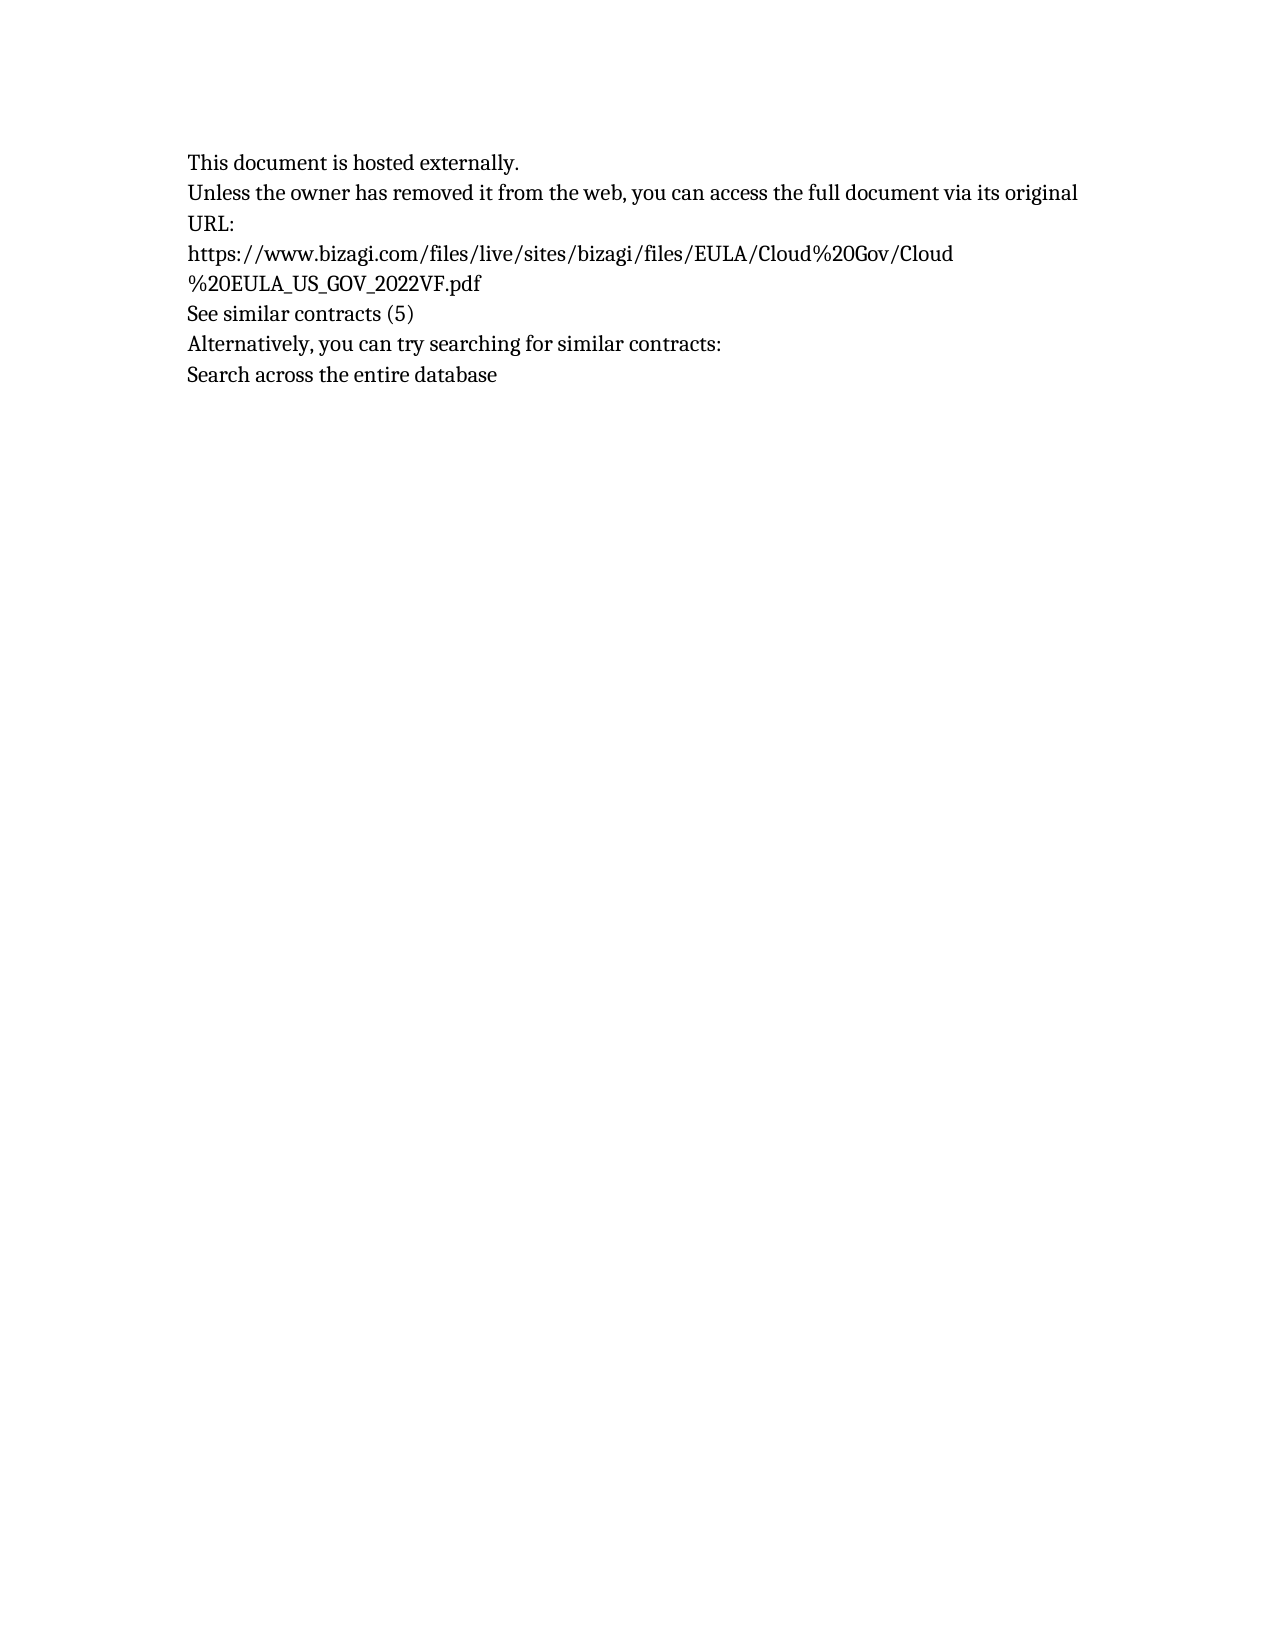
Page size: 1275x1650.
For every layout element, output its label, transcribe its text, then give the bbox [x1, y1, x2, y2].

text This document is hosted externally. Unless the owner has removed it from the web, you can access the full document via its original URL: https://www.bizagi.com/files/live/sites/bizagi/files/EULA/Cloud%20Gov/Cloud%20EULA_US_GOV_2022VF.pdf See similar contracts (5) Alternatively, you can try searching for similar contracts: Search across the entire database [187, 150, 1087, 388]
